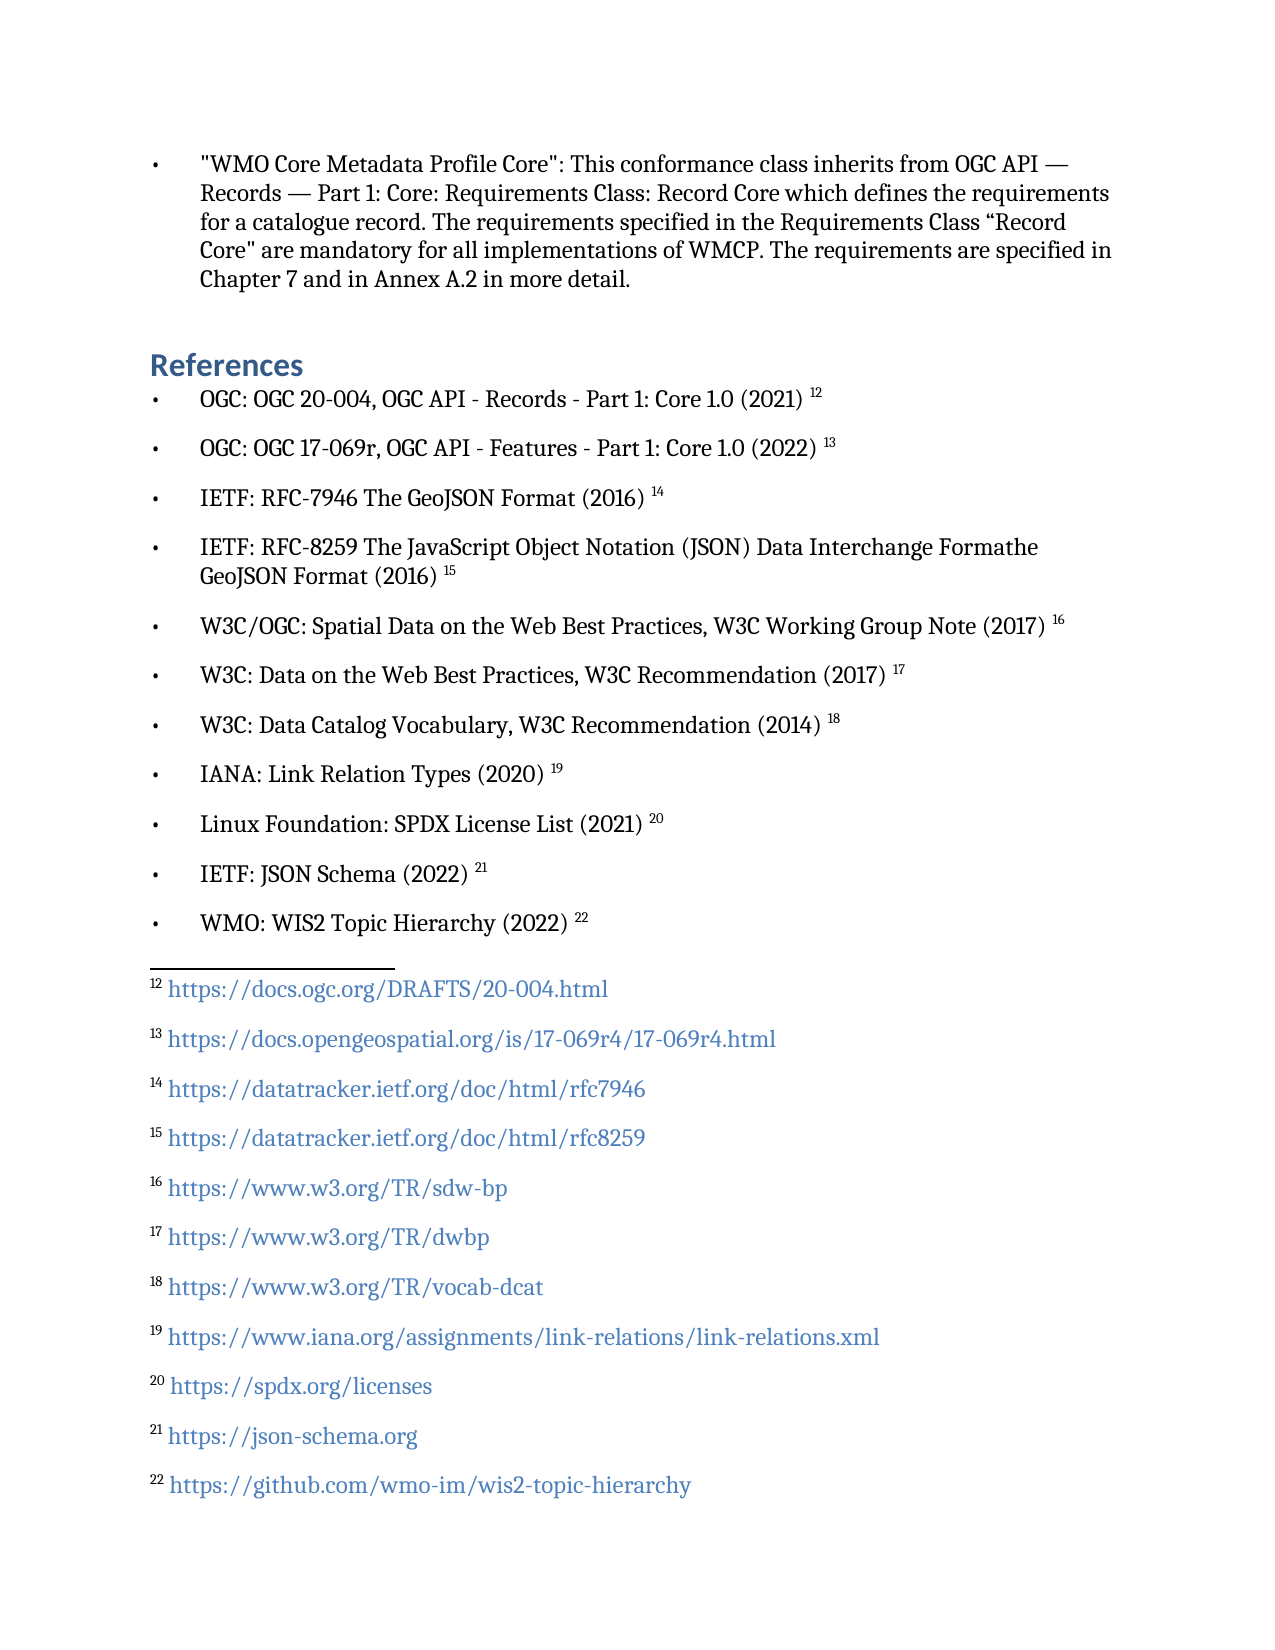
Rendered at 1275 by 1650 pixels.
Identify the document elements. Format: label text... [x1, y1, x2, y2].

list OGC: OGC 20-004, OGC API - Records - Part 1: Core 1.0 (2021) [150, 384, 1125, 413]
list IETF: RFC-8259 The JavaScript Object Notation (JSON) Data Interchange Formathe GeoJSON Format (2016) [150, 533, 1125, 591]
list W3C: Data on the Web Best Practices, W3C Recommendation (2017) [150, 661, 1125, 690]
list WMO: WIS2 Topic Hierarchy (2022) [150, 909, 1125, 938]
list IETF: JSON Schema (2022) [150, 859, 1125, 888]
list OGC: OGC 17-069r, OGC API - Features - Part 1: Core 1.0 (2022) [150, 434, 1125, 463]
list IANA: Link Relation Types (2020) [150, 760, 1125, 789]
subtitle References [150, 344, 1125, 384]
list IETF: RFC-7946 The GeoJSON Format (2016) [150, 484, 1125, 512]
list Linux Foundation: SPDX License List (2021) [150, 810, 1125, 839]
list W3C/OGC: Spatial Data on the Web Best Practices, W3C Working Group Note (2017) [150, 612, 1125, 640]
list W3C: Data Catalog Vocabulary, W3C Recommendation (2014) [150, 711, 1125, 739]
